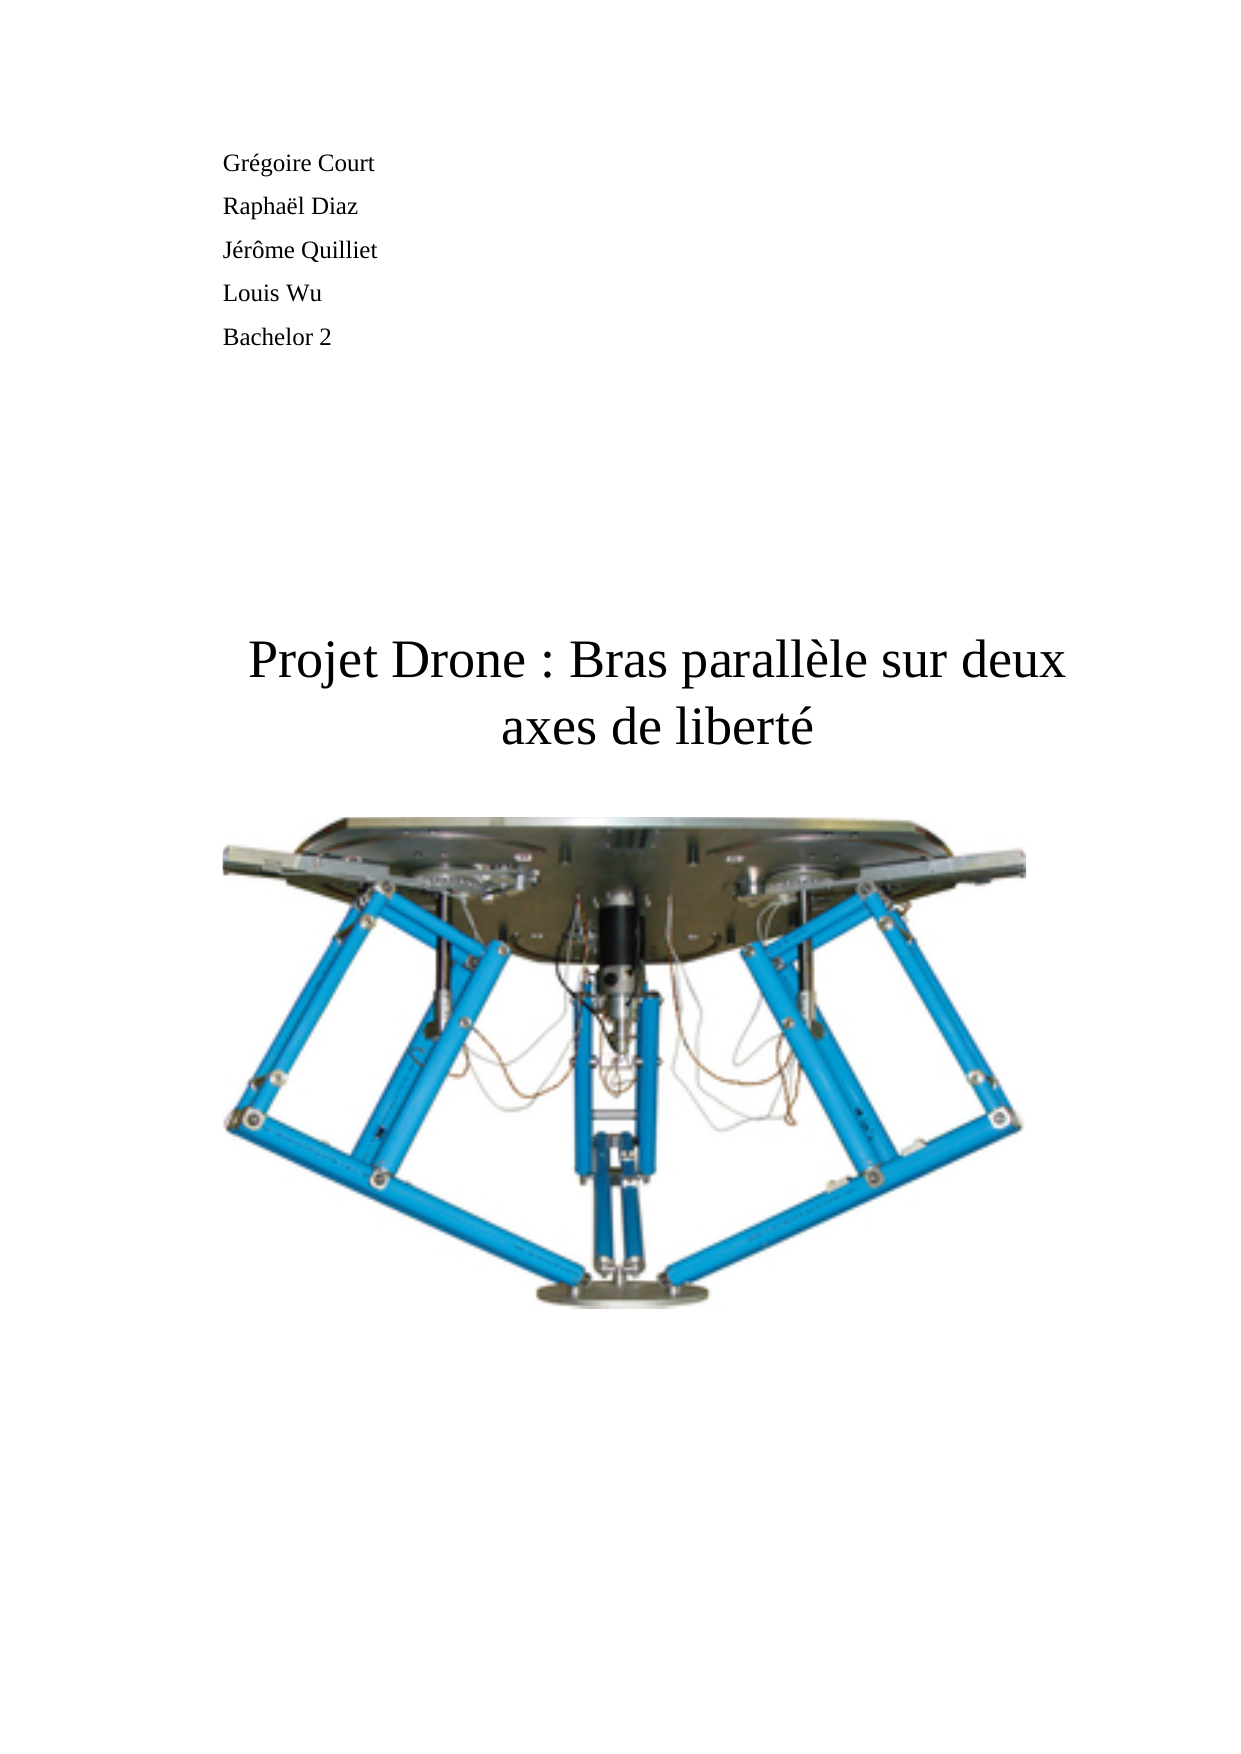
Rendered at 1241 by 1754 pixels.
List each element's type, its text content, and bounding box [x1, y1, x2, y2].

text Grégoire Court [223, 148, 1093, 176]
text Jérôme Quilliet [223, 235, 1093, 263]
text Raphaël Diaz [223, 191, 1093, 220]
text Bachelor 2 [223, 322, 1093, 351]
picture [222, 817, 1027, 1309]
text Projet Drone : Bras parallèle sur deux axes de liberté [223, 627, 1093, 756]
text Louis Wu [223, 278, 1093, 307]
